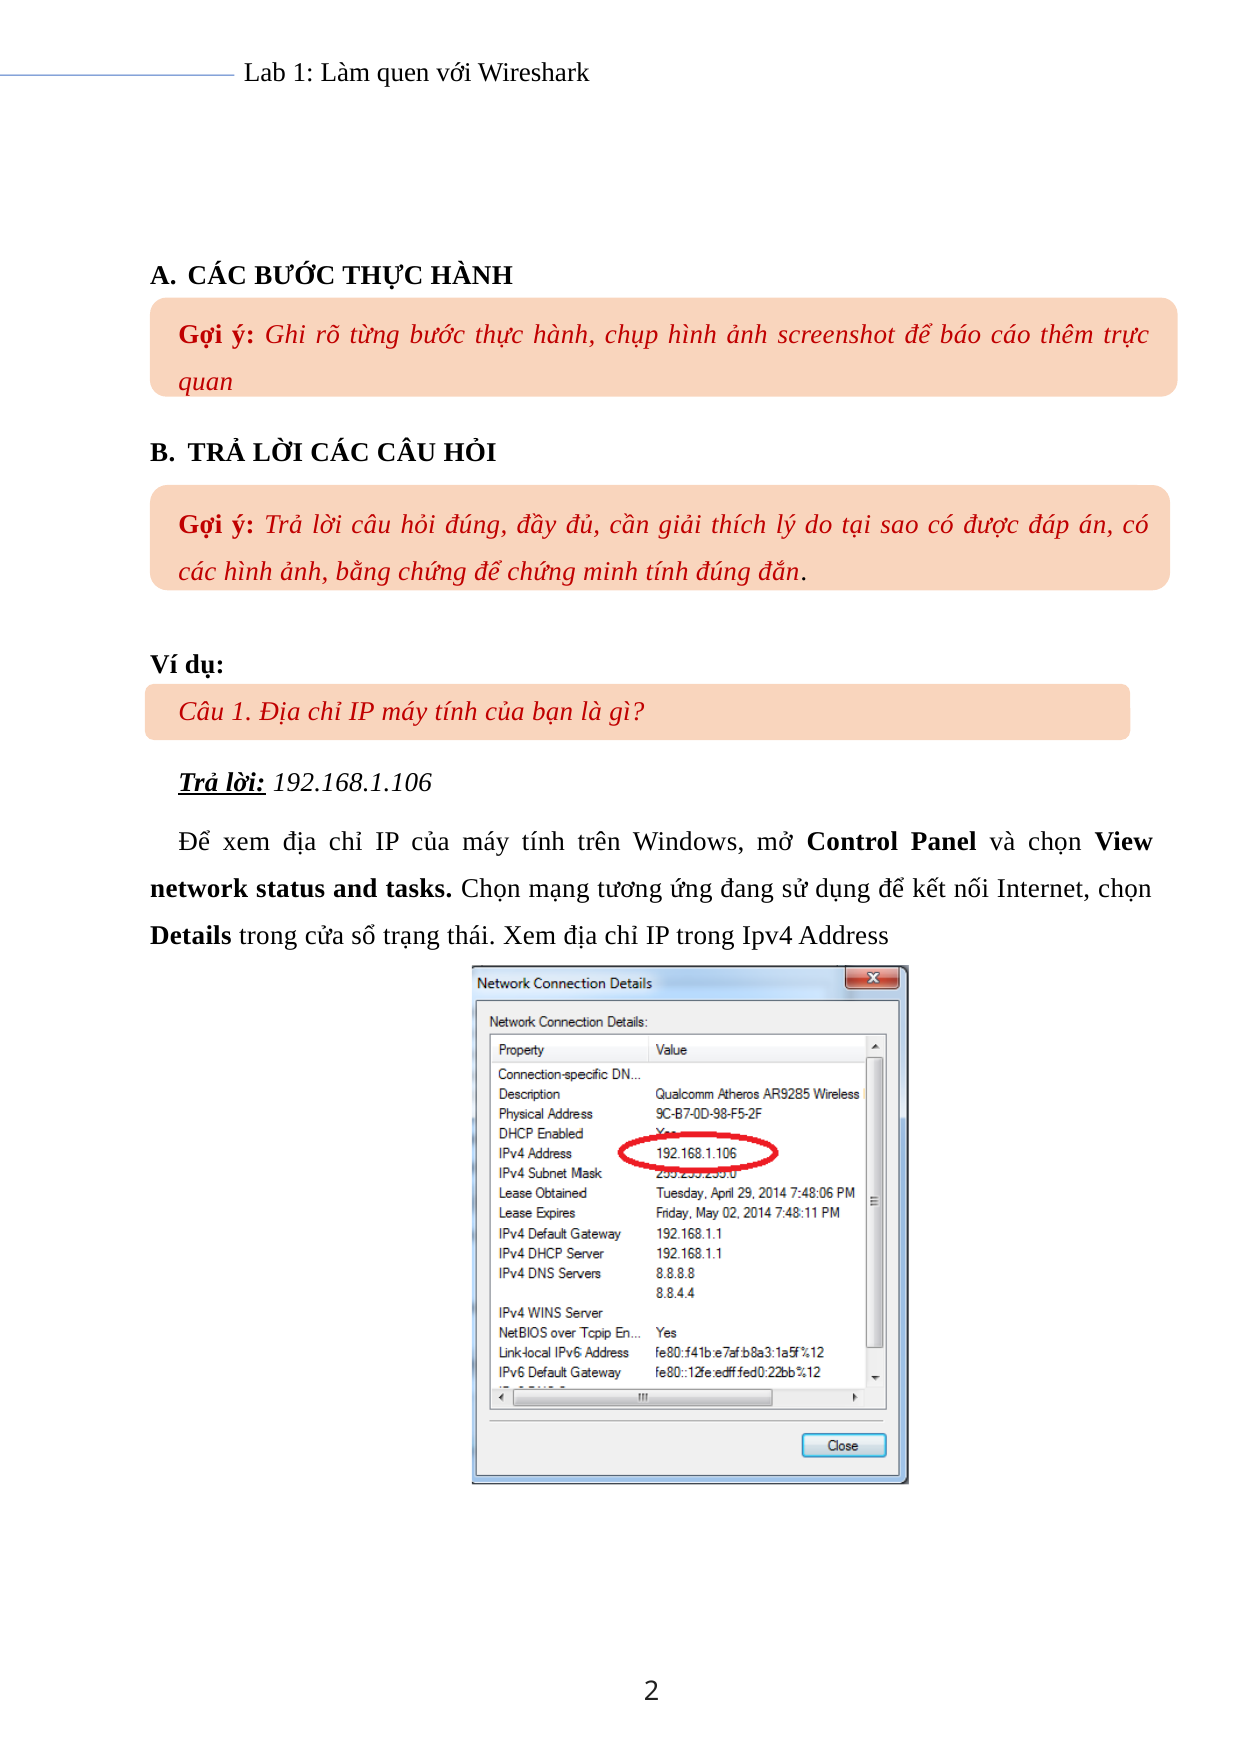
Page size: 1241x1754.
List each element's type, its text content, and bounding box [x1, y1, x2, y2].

list Gợi ý: Trả lời câu hỏi đúng, đầy đủ, cần giải thích lý do tại sao có được đáp án, có các hình ảnh, bằng chứng để chứng minh tính đúng đắn. [178, 508, 1153, 586]
list Gợi ý: Ghi rõ từng bước thực hành, chụp hình ảnh screenshot để báo cáo thêm trực quan [178, 318, 1153, 396]
picture [471, 965, 916, 1496]
list TRẢ LỜI CÁC CÂU HỎI [150, 436, 1153, 467]
list Câu 1. Địa chỉ IP máy tính của bạn là gì? [178, 694, 1153, 726]
list Để xem địa chỉ IP của máy tính trên Windows, mở Control Panel và chọn View network status and tasks. Chọn mạng tương ứng đang sử dụng để kết nối Internet, chọn Details trong cửa sổ trạng thái. Xem địa chỉ IP trong Ipv4 Address [150, 825, 1153, 950]
list Trả lời: 192.168.1.106 [150, 766, 1153, 797]
list Ví dụ: [150, 648, 1153, 679]
list CÁC BƯỚC THỰC HÀNH [150, 259, 1153, 290]
